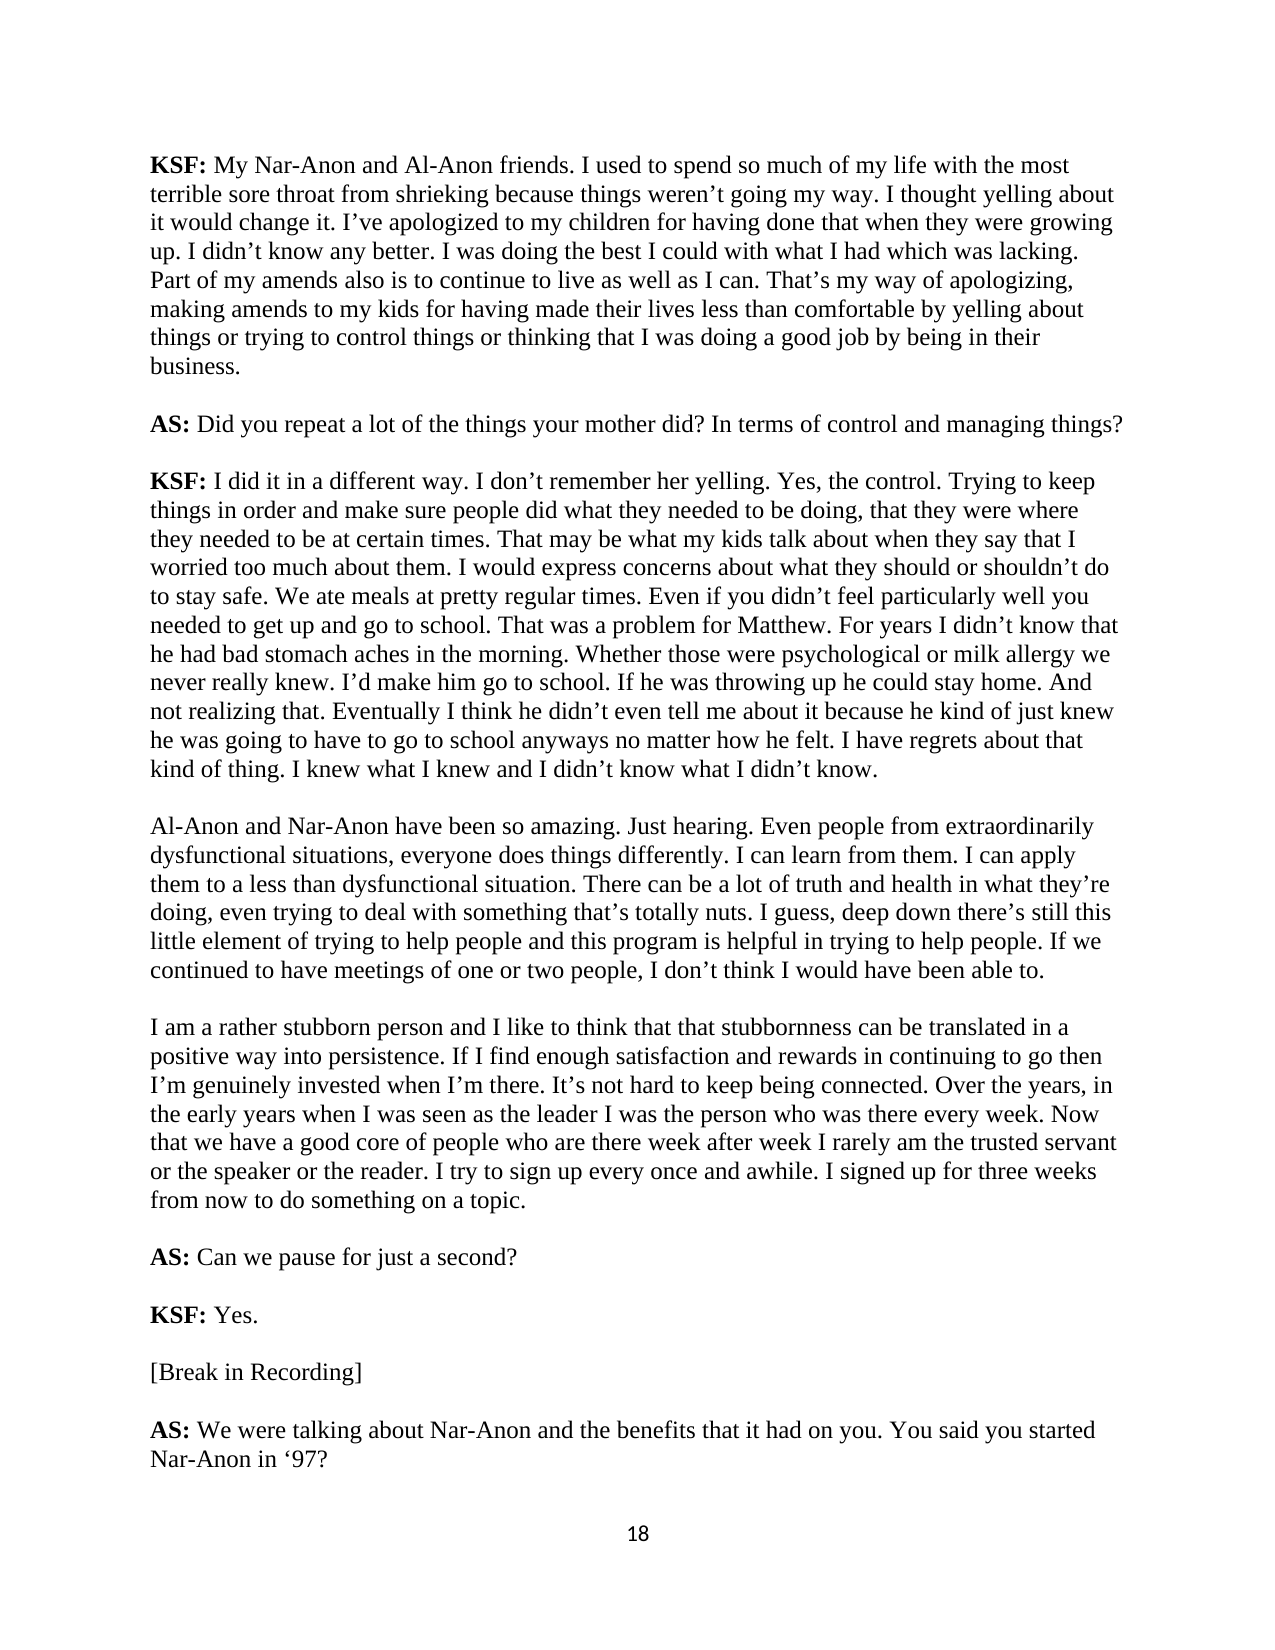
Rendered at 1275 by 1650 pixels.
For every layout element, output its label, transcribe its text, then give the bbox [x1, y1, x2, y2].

text KSF: I did it in a different way. I don’t remember her yelling. Yes, the control. Trying to keep things in order and make sure people did what they needed to be doing, that they were where they needed to be at certain times. That may be what my kids talk about when they say that I worried too much about them. I would express concerns about what they should or shouldn’t do to stay safe. We ate meals at pretty regular times. Even if you didn’t feel particularly well you needed to get up and go to school. That was a problem for Matthew. For years I didn’t know that he had bad stomach aches in the morning. Whether those were psychological or milk allergy we never really knew. I’d make him go to school. If he was throwing up he could stay home. And not realizing that. Eventually I think he didn’t even tell me about it because he kind of just knew he was going to have to go to school anyways no matter how he felt. I have regrets about that kind of thing. I knew what I knew and I didn’t know what I didn’t know. [150, 466, 1125, 782]
text AS: Did you repeat a lot of the things your mother did? In terms of control and managing things? [150, 409, 1125, 437]
text AS: Can we pause for just a second? [150, 1242, 1125, 1271]
text KSF: My Nar-Anon and Al-Anon friends. I used to spend so much of my life with the most terrible sore throat from shrieking because things weren’t going my way. I thought yelling about it would change it. I’ve apologized to my children for having done that when they were growing up. I didn’t know any better. I was doing the best I could with what I had which was lacking. Part of my amends also is to continue to live as well as I can. That’s my way of apologizing, making amends to my kids for having made their lives less than comfortable by yelling about things or trying to control things or thinking that I was doing a good job by being in their business. [150, 150, 1125, 380]
text Al-Anon and Nar-Anon have been so amazing. Just hearing. Even people from extraordinarily dysfunctional situations, everyone does things differently. I can learn from them. I can apply them to a less than dysfunctional situation. There can be a lot of truth and health in what they’re doing, even trying to deal with something that’s totally nuts. I guess, deep down there’s still this little element of trying to help people and this program is helpful in trying to help people. If we continued to have meetings of one or two people, I don’t think I would have been able to. [150, 811, 1125, 984]
text AS: We were talking about Nar-Anon and the benefits that it had on you. You said you started Nar-Anon in ‘97? [150, 1415, 1125, 1472]
text KSF: Yes. [150, 1300, 1125, 1329]
text I am a rather stubborn person and I like to think that that stubbornness can be translated in a positive way into persistence. If I find enough satisfaction and rewards in continuing to go then I’m genuinely invested when I’m there. It’s not hard to keep being connected. Over the years, in the early years when I was seen as the leader I was the person who was there every week. Now that we have a good core of people who are there week after week I rarely am the trusted servant or the speaker or the reader. I try to sign up every once and awhile. I signed up for three weeks from now to do something on a topic. [150, 1012, 1125, 1214]
text [Break in Recording] [150, 1357, 1125, 1386]
